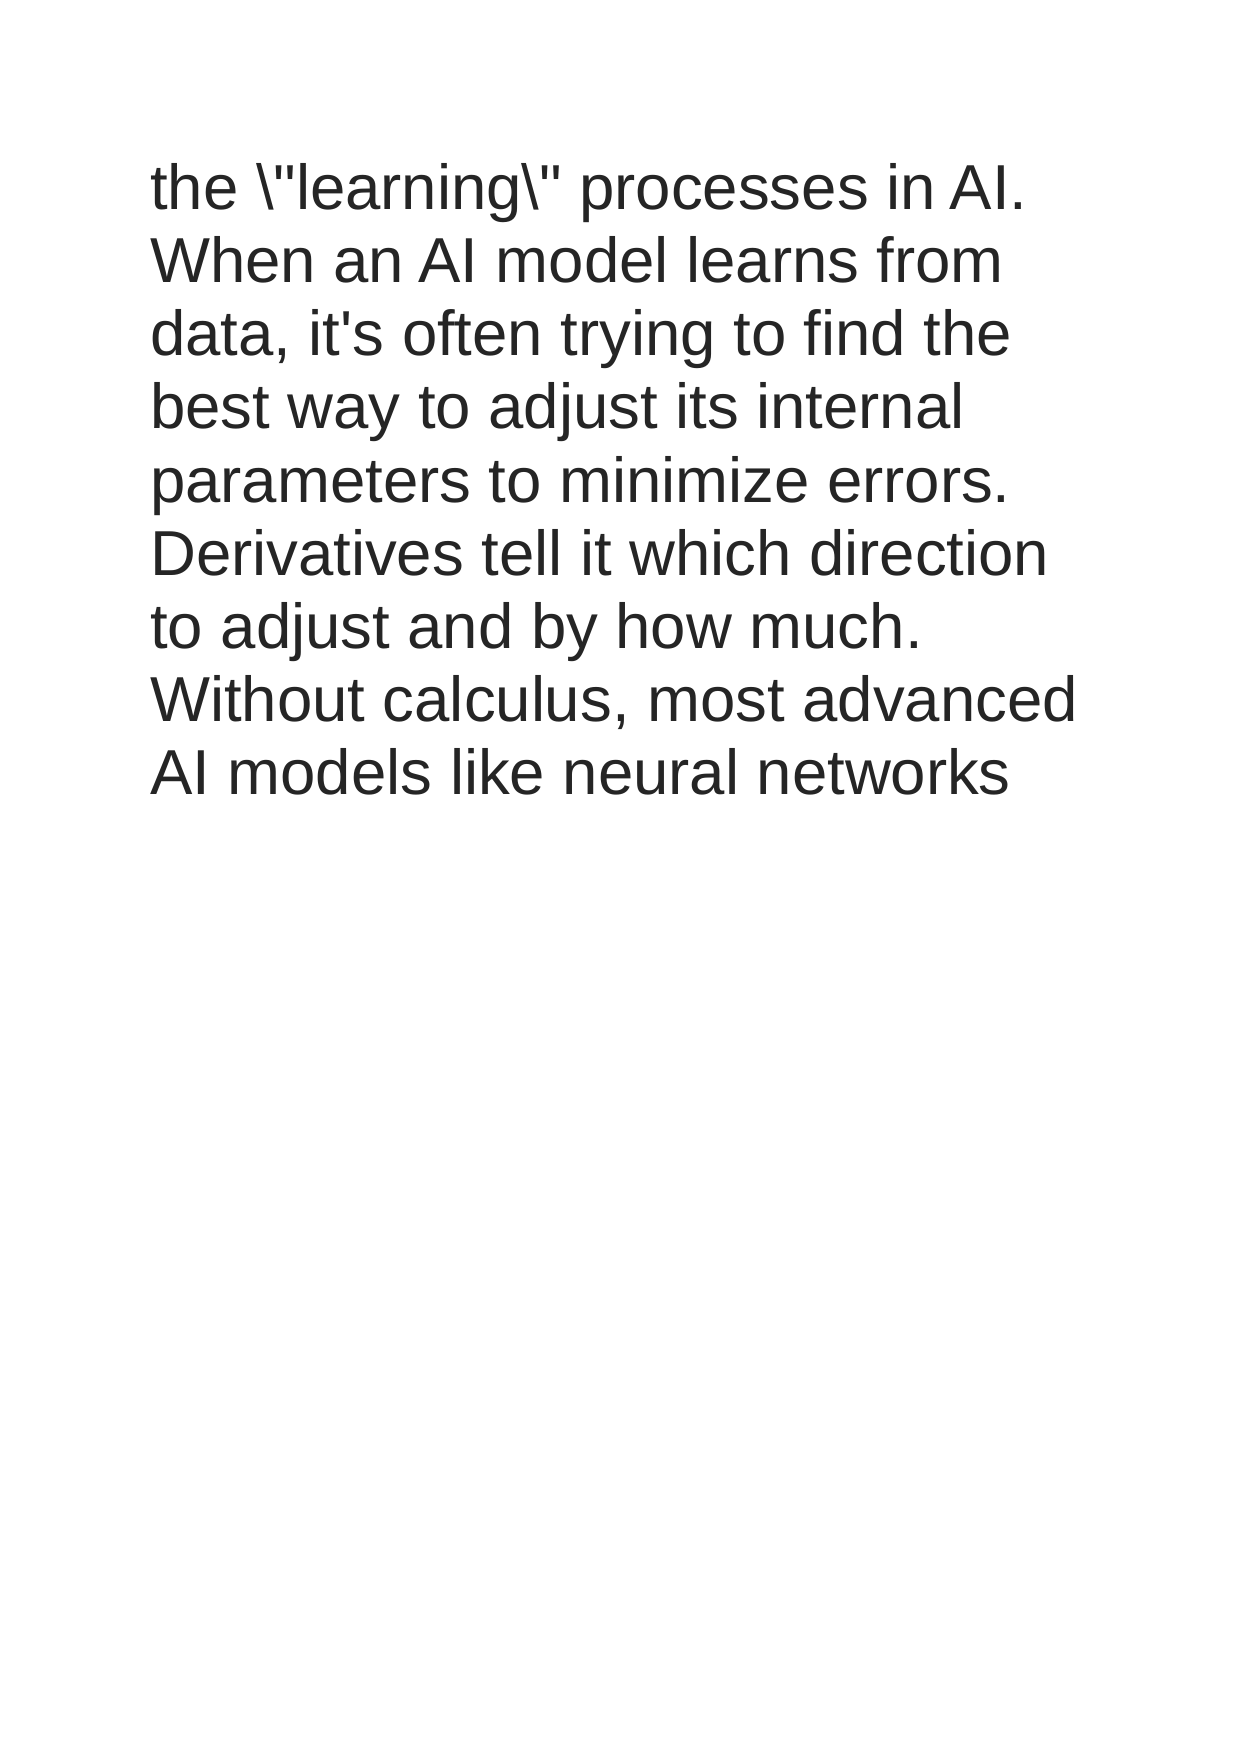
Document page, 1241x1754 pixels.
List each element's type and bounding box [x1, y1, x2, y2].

text [150, 150, 1090, 808]
